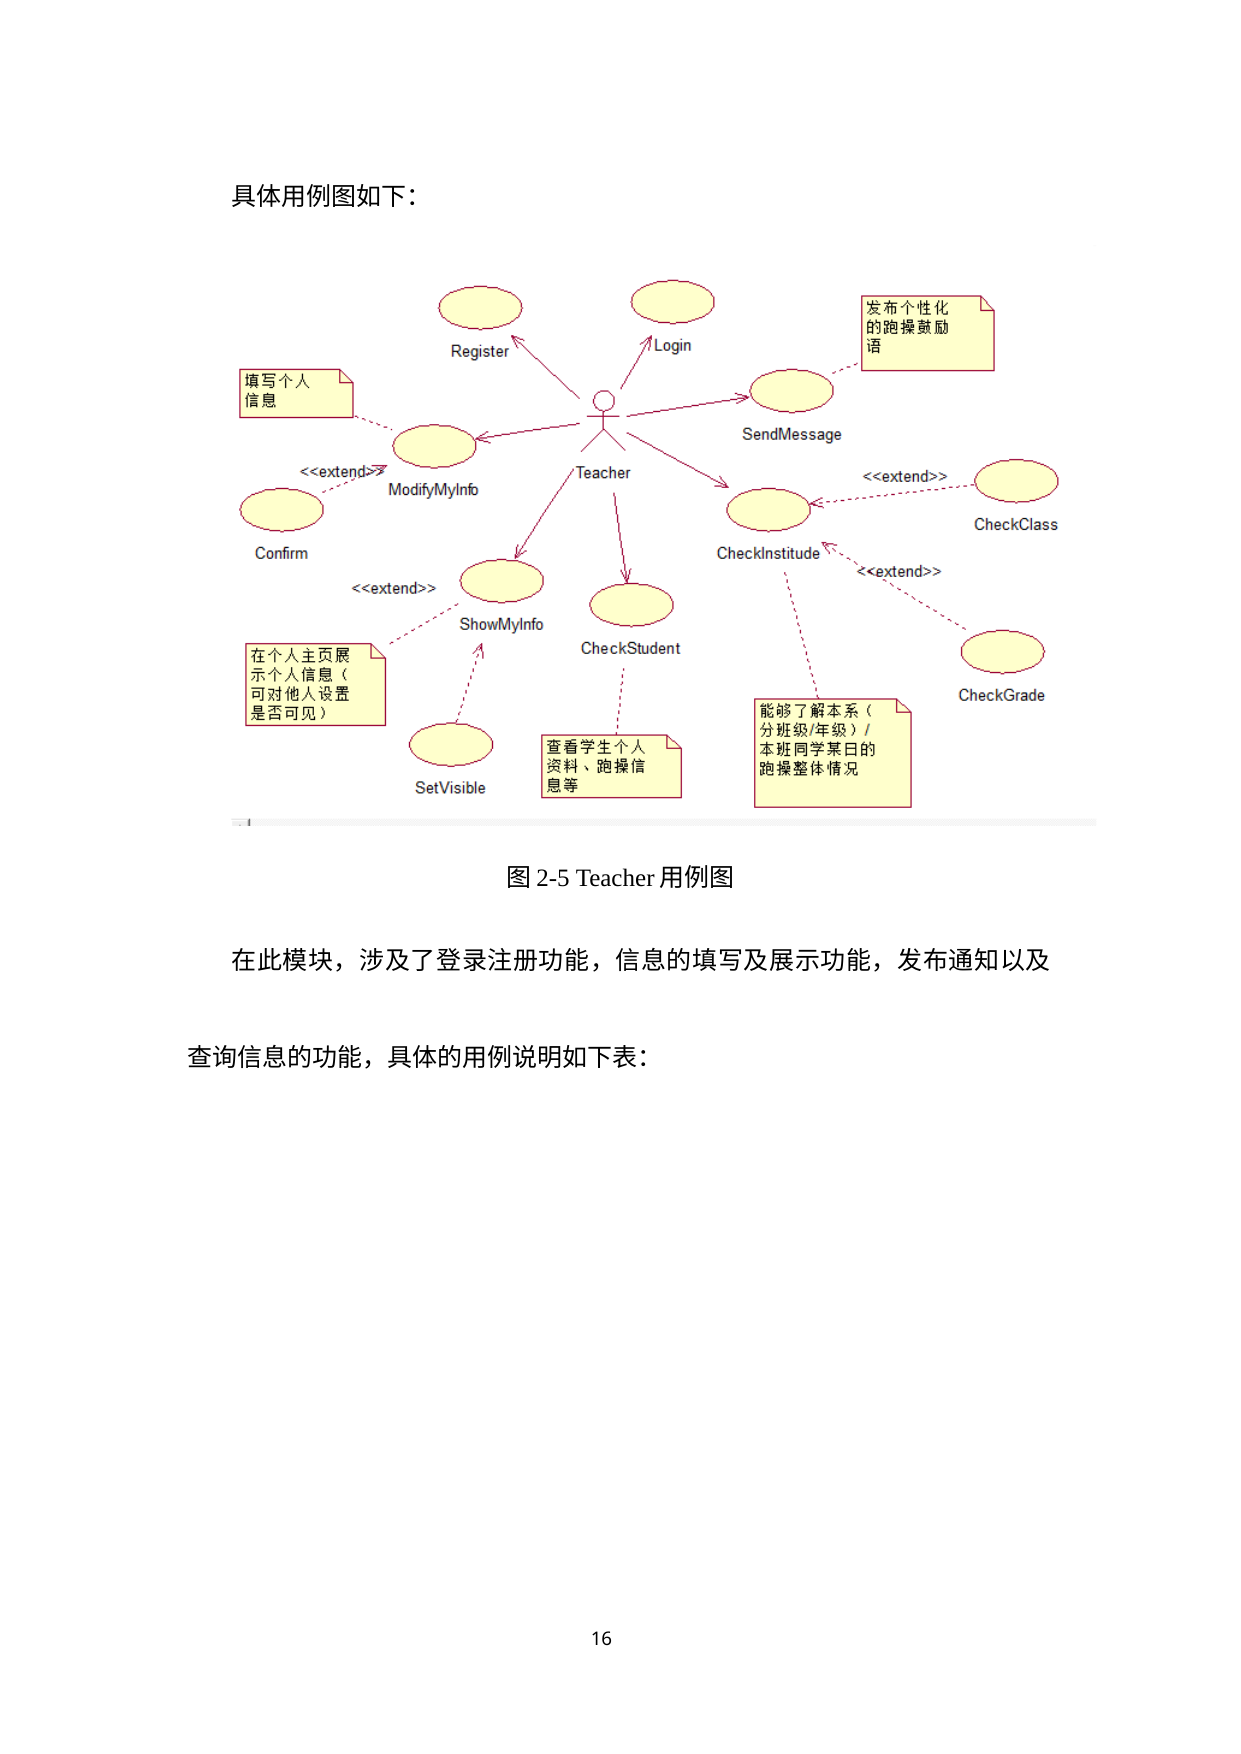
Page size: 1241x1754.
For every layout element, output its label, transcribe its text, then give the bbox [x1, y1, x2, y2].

text 在此模块，涉及了登录注册功能，信息的填写及展示功能，发布通知以及查询信息的功能，具体的用例说明如下表： [187, 926, 1053, 1088]
text 图2-5 Teacher用例图 [187, 843, 1053, 908]
text 具体用例图如下： [187, 162, 1053, 227]
picture [231, 245, 1097, 826]
